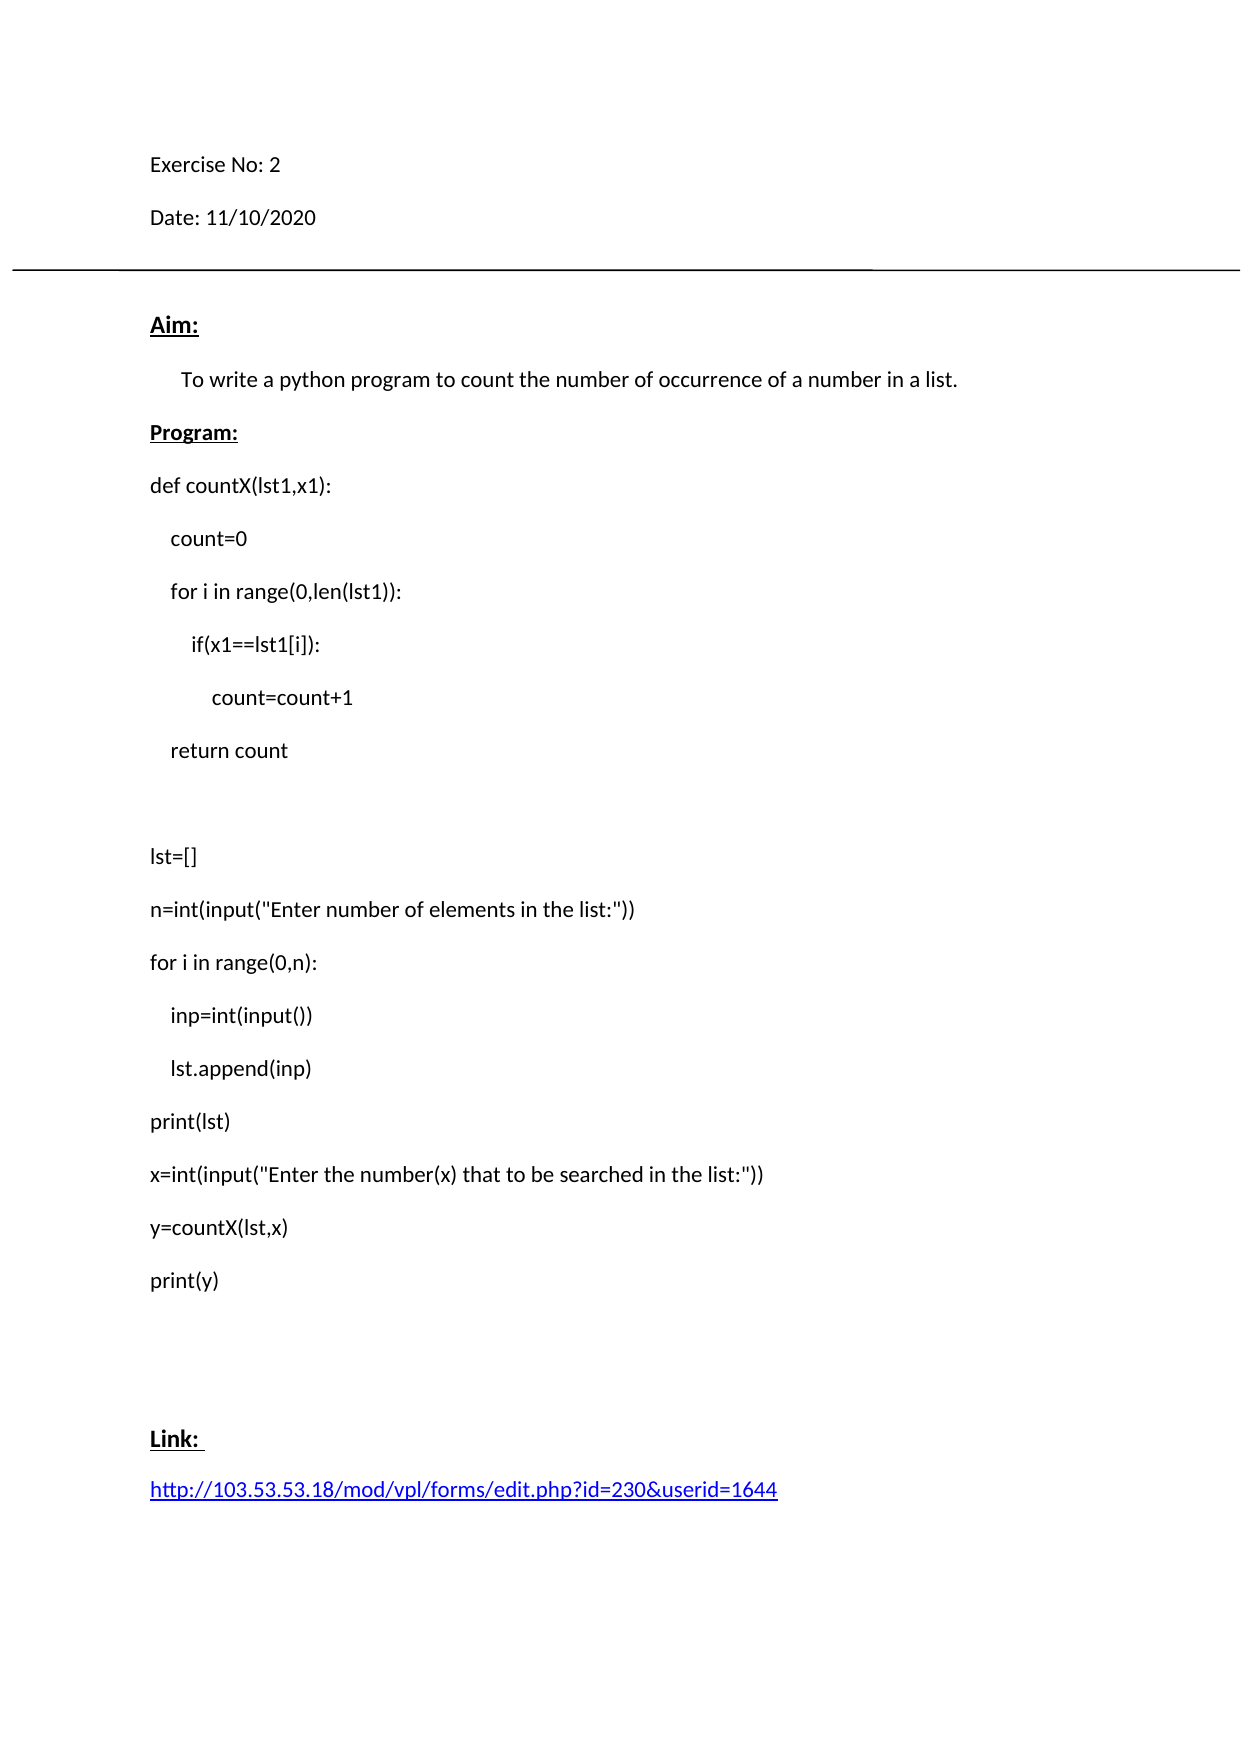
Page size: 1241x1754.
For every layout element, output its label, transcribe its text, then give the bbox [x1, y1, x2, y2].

text http://103.53.53.18/mod/vpl/forms/edit.php?id=230&userid=1644 [150, 1475, 1090, 1503]
text print(lst) [150, 1107, 1090, 1135]
text To write a python program to count the number of occurrence of a number in a list. [150, 365, 1090, 393]
text def countX(lst1,x1): [150, 471, 1090, 499]
text lst.append(inp) [150, 1054, 1090, 1082]
text Program: [150, 418, 1090, 446]
text Exercise No: 2 [150, 150, 1090, 178]
text Aim: [150, 309, 1090, 339]
text inp=int(input()) [150, 1001, 1090, 1029]
text print(y) [150, 1266, 1090, 1294]
text count=0 [150, 524, 1090, 552]
text count=count+1 [150, 683, 1090, 711]
text x=int(input("Enter the number(x) that to be searched in the list:")) [150, 1160, 1090, 1188]
text Link: [150, 1424, 1090, 1454]
text n=int(input("Enter number of elements in the list:")) [150, 895, 1090, 923]
text if(x1==lst1[i]): [150, 630, 1090, 658]
text for i in range(0,n): [150, 948, 1090, 976]
text lst=[] [150, 842, 1090, 870]
text for i in range(0,len(lst1)): [150, 577, 1090, 605]
text Date: 11/10/2020 [150, 203, 1090, 231]
text y=countX(lst,x) [150, 1213, 1090, 1241]
text return count [150, 736, 1090, 764]
